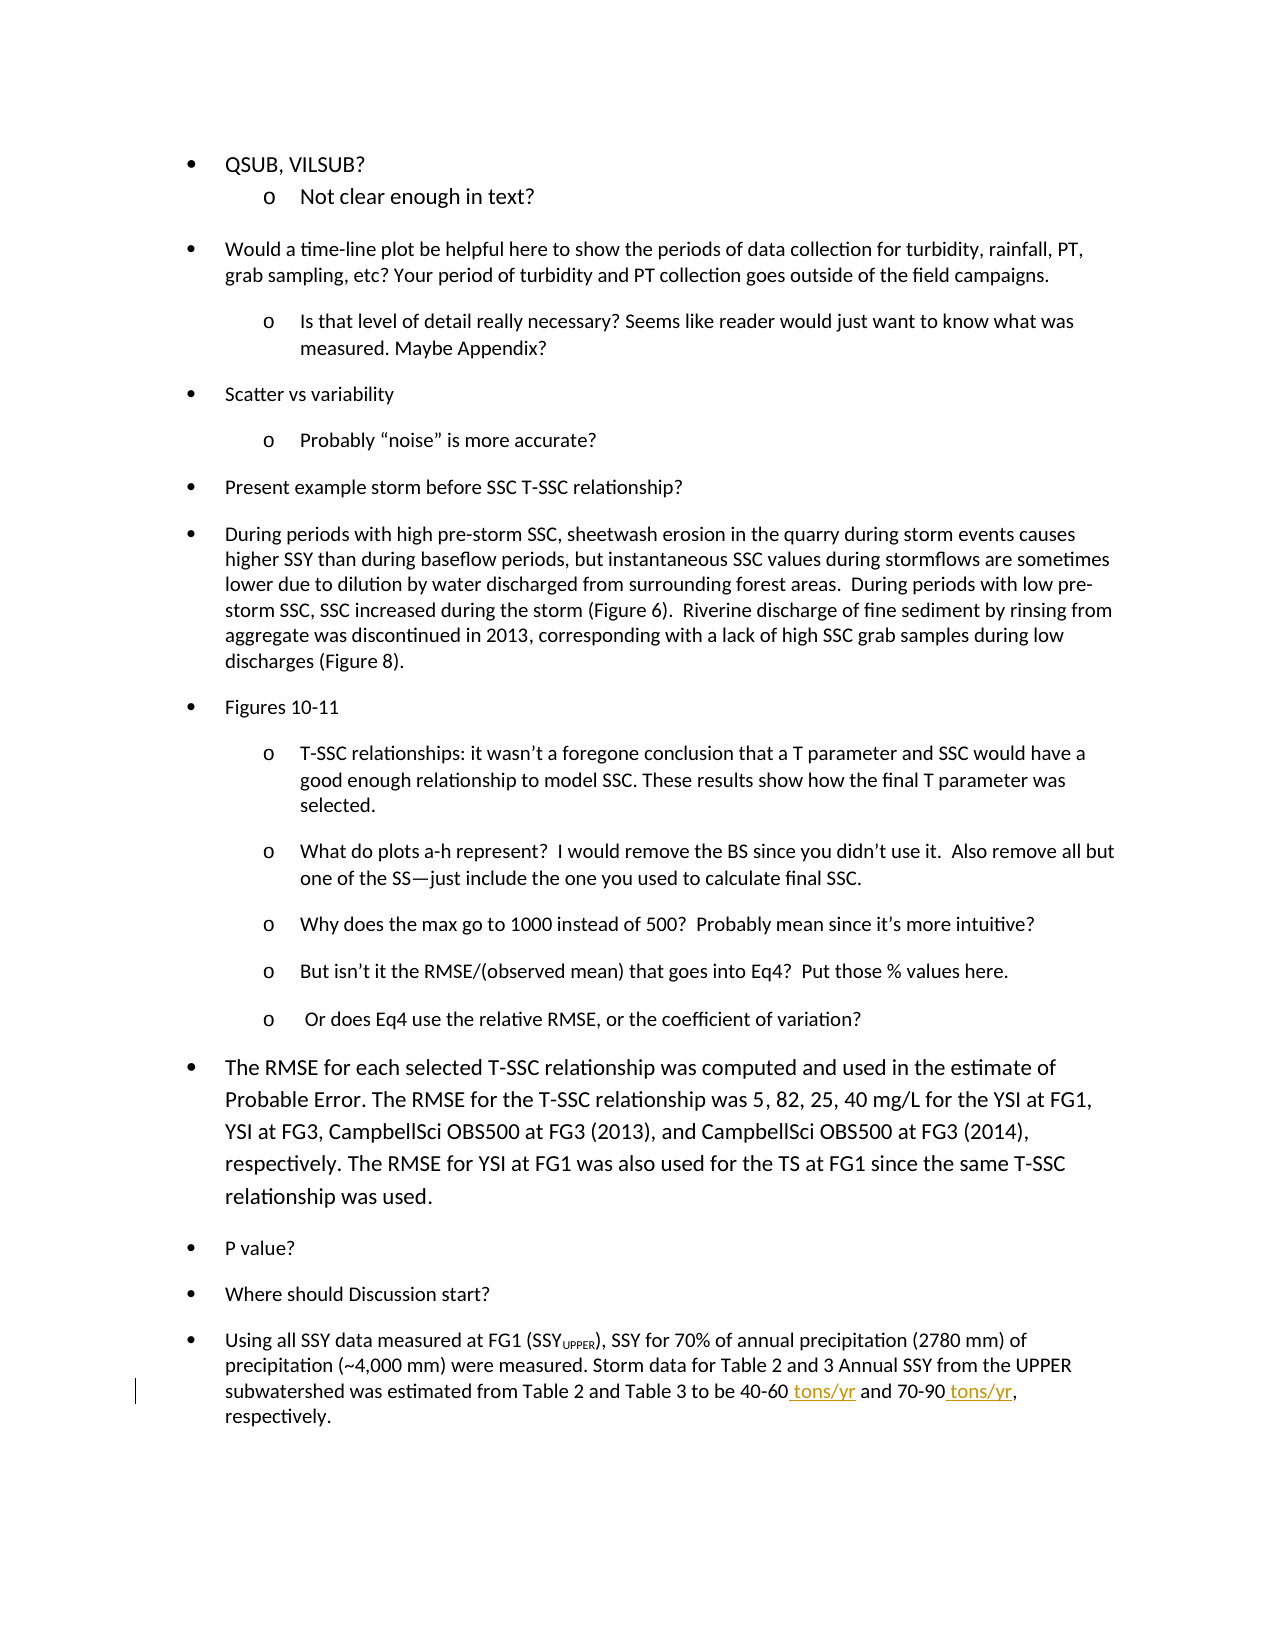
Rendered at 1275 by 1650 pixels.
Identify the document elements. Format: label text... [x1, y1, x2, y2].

list During periods with high pre-storm SSC, sheetwash erosion in the quarry during storm events causes higher SSY than during baseflow periods, but instantaneous SSC values during stormflows are sometimes lower due to dilution by water discharged from surrounding forest areas. During periods with low pre-storm SSC, SSC increased during the storm (Figure 6). Riverine discharge of fine sediment by rinsing from aggregate was discontinued in 2013, corresponding with a lack of high SSC grab samples during low discharges (Figure 8). [187, 521, 1125, 673]
list The RMSE for each selected T-SSC relationship was computed and used in the estimate of Probable Error. The RMSE for the T-SSC relationship was 5, 82, 25, 40 mg/L for the YSI at FG1, YSI at FG3, CampbellSci OBS500 at FG3 (2013), and CampbellSci OBS500 at FG3 (2014), respectively. The RMSE for YSI at FG1 was also used for the TS at FG1 since the same T-SSC relationship was used. [187, 1053, 1125, 1210]
list Present example storm before SSC T-SSC relationship? [187, 474, 1125, 500]
list Figures 10-11 [187, 694, 1125, 719]
list Or does Eq4 use the relative RMSE, or the coefficient of variation? [262, 1006, 1125, 1032]
list Why does the max go to 1000 instead of 500? Probably mean since it’s more intuitive? [262, 911, 1125, 938]
list But isn’t it the RMSE/(observed mean) that goes into Eq4? Put those % values here. [262, 958, 1125, 985]
list What do plots a-h represent? I would remove the BS since you didn’t use it. Also remove all but one of the SS—just include the one you used to calculate final SSC. [262, 838, 1125, 890]
list Scatter vs variability [187, 381, 1125, 406]
list QSUB, VILSUB? [187, 150, 1125, 178]
list Probably “noise” is more accurate? [262, 427, 1125, 454]
list Where should Discussion start? [187, 1281, 1125, 1306]
list Not clear enough in text? [262, 182, 1125, 211]
list Would a time-line plot be helpful here to show the periods of data collection for turbidity, rainfall, PT, grab sampling, etc? Your period of turbidity and PT collection goes outside of the field campaigns. [187, 237, 1125, 287]
list Using all SSY data measured at FG1 (SSYUPPER), SSY for 70% of annual precipitation (2780 mm) of precipitation (~4,000 mm) were measured. Storm data for Table 2 and 3 Annual SSY from the UPPER subwatershed was estimated from Table 2 and Table 3 to be 40-60 and 70-90, respectively. [187, 1327, 1125, 1429]
list P value? [187, 1235, 1125, 1260]
list T-SSC relationships: it wasn’t a foregone conclusion that a T parameter and SSC would have a good enough relationship to model SSC. These results show how the final T parameter was selected. [262, 740, 1125, 818]
list Is that level of detail really necessary? Seems like reader would just want to know what was measured. Maybe Appendix? [262, 308, 1125, 360]
